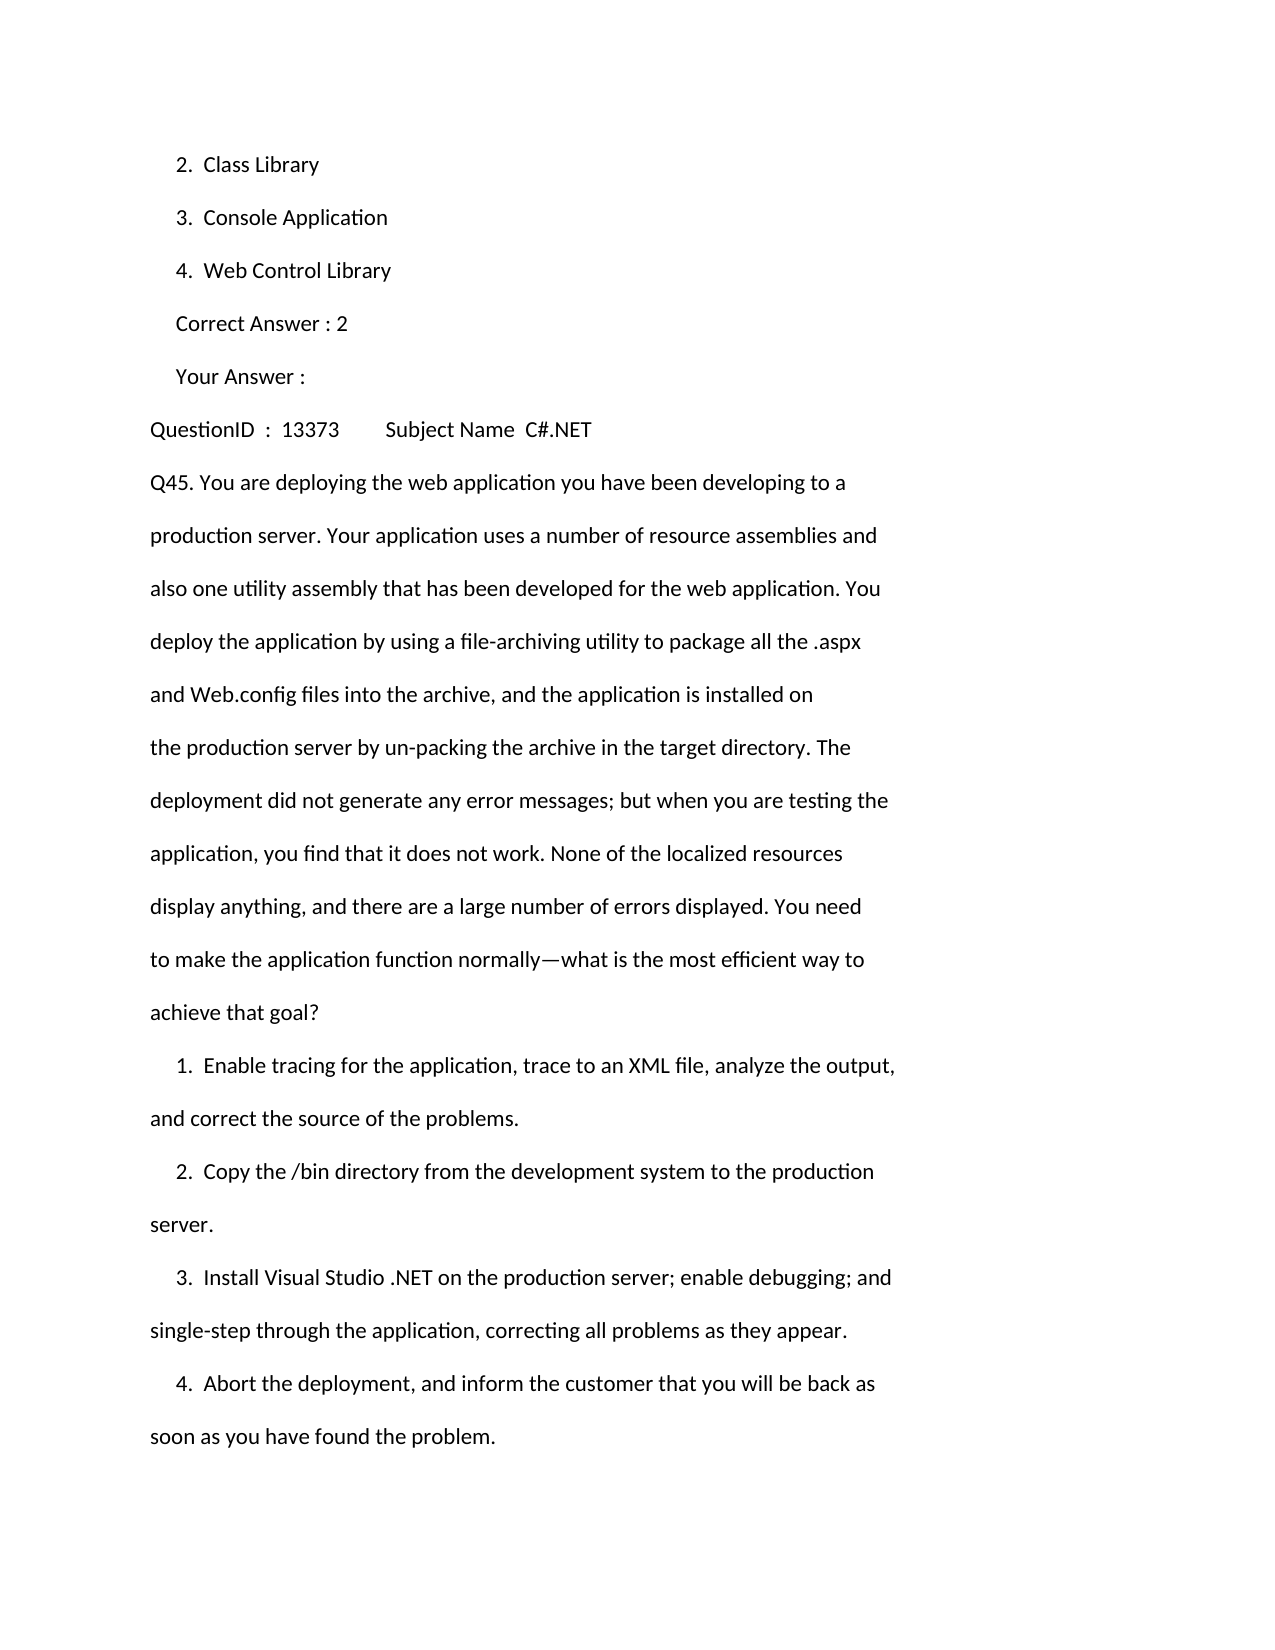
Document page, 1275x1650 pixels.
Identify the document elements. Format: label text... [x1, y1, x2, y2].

text soon as you have found the problem. [150, 1422, 1125, 1451]
text server. [150, 1210, 1125, 1238]
text single-step through the application, correcting all problems as they appear. [150, 1316, 1125, 1344]
text and Web.config files into the archive, and the application is installed on [150, 680, 1125, 708]
text 1. Enable tracing for the application, trace to an XML file, analyze the output, [150, 1051, 1125, 1079]
text 3. Console Application [150, 203, 1125, 231]
text and correct the source of the problems. [150, 1104, 1125, 1132]
text achieve that goal? [150, 998, 1125, 1026]
text 4. Web Control Library [150, 256, 1125, 284]
text application, you find that it does not work. None of the localized resources [150, 839, 1125, 867]
text QuestionID : 13373 Subject Name C#.NET [150, 415, 1125, 443]
text Q45. You are deploying the web application you have been developing to a [150, 468, 1125, 496]
text production server. Your application uses a number of resource assemblies and [150, 521, 1125, 549]
text 2. Class Library [150, 150, 1125, 178]
text the production server by un-packing the archive in the target directory. The [150, 733, 1125, 761]
text also one utility assembly that has been developed for the web application. You [150, 574, 1125, 602]
text to make the application function normally—what is the most efficient way to [150, 945, 1125, 973]
text deployment did not generate any error messages; but when you are testing the [150, 786, 1125, 814]
text display anything, and there are a large number of errors displayed. You need [150, 892, 1125, 920]
text deploy the application by using a file-archiving utility to package all the .aspx [150, 627, 1125, 655]
text Correct Answer : 2 [150, 309, 1125, 337]
text 3. Install Visual Studio .NET on the production server; enable debugging; and [150, 1263, 1125, 1291]
text 2. Copy the /bin directory from the development system to the production [150, 1157, 1125, 1185]
text 4. Abort the deployment, and inform the customer that you will be back as [150, 1369, 1125, 1397]
text Your Answer : [150, 362, 1125, 390]
